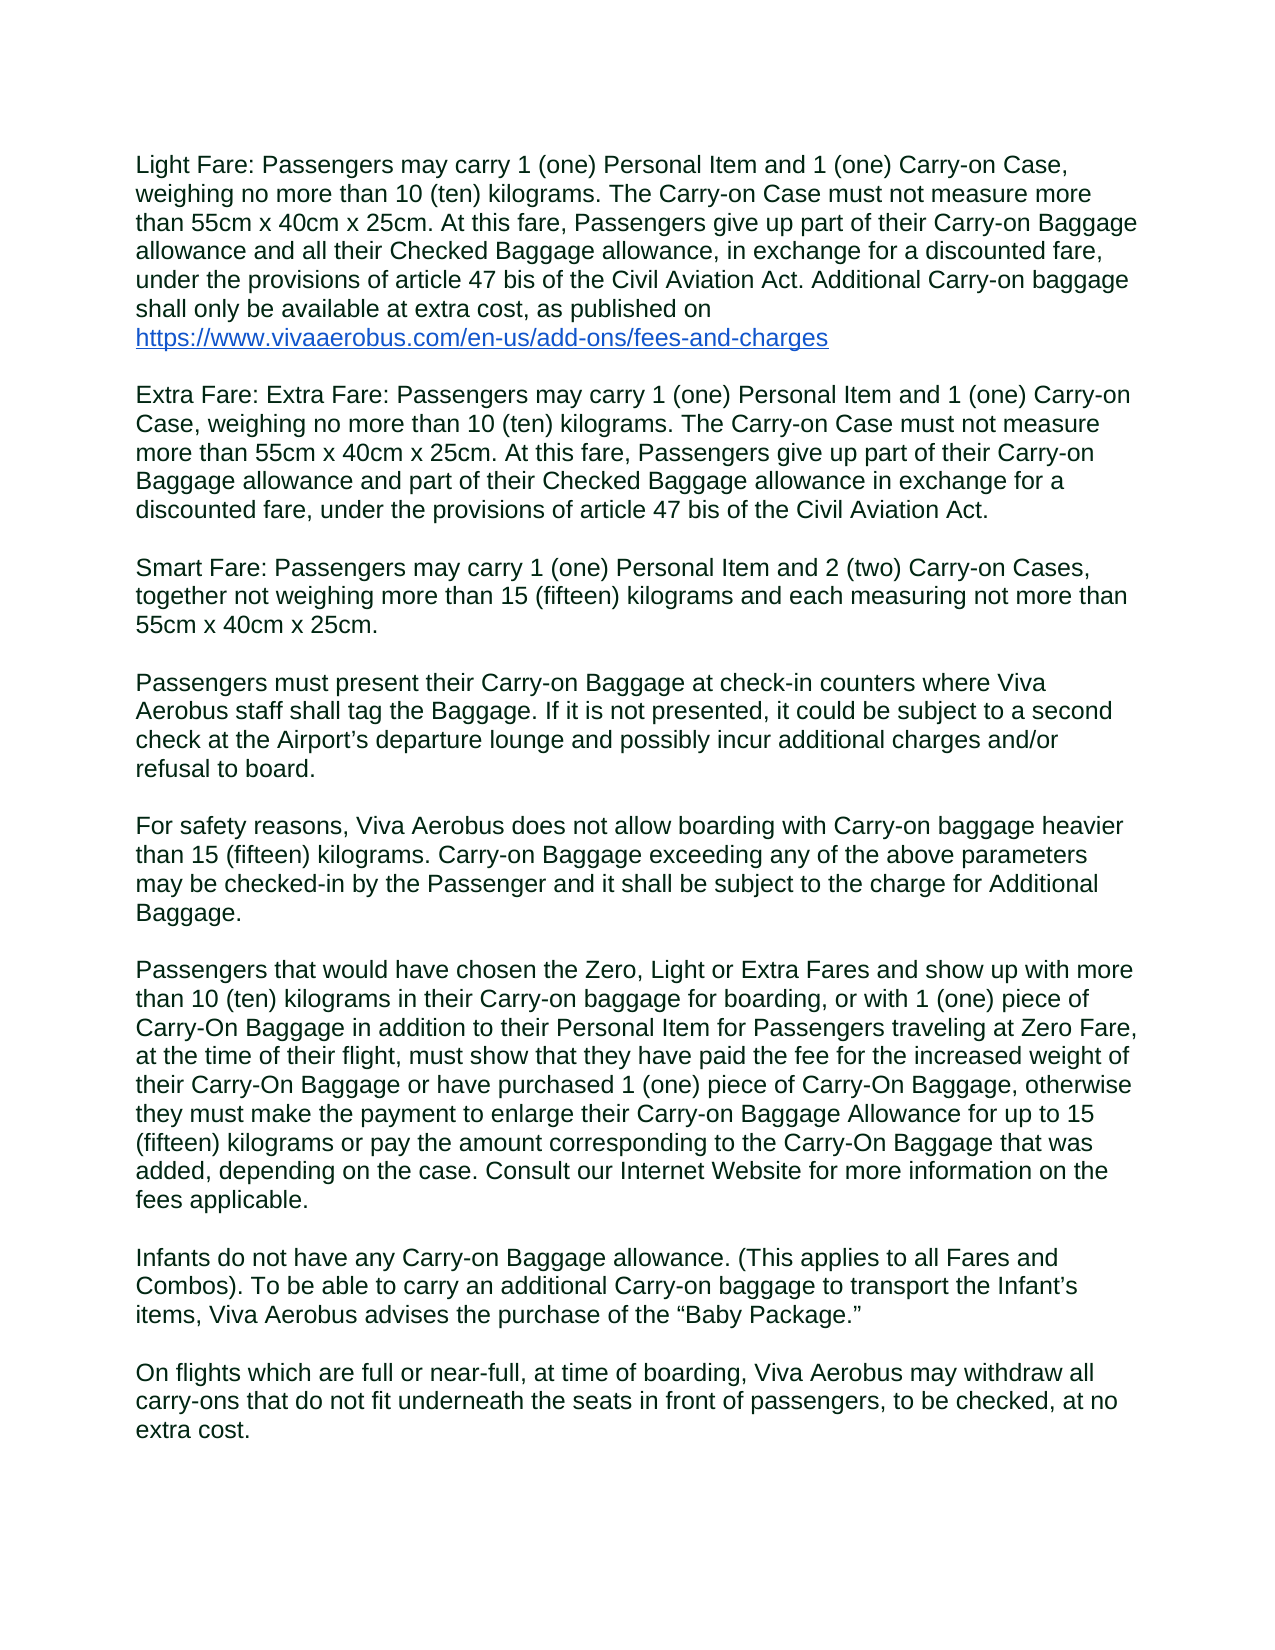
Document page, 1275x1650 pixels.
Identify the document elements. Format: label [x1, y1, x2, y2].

text [135, 150, 1139, 1472]
